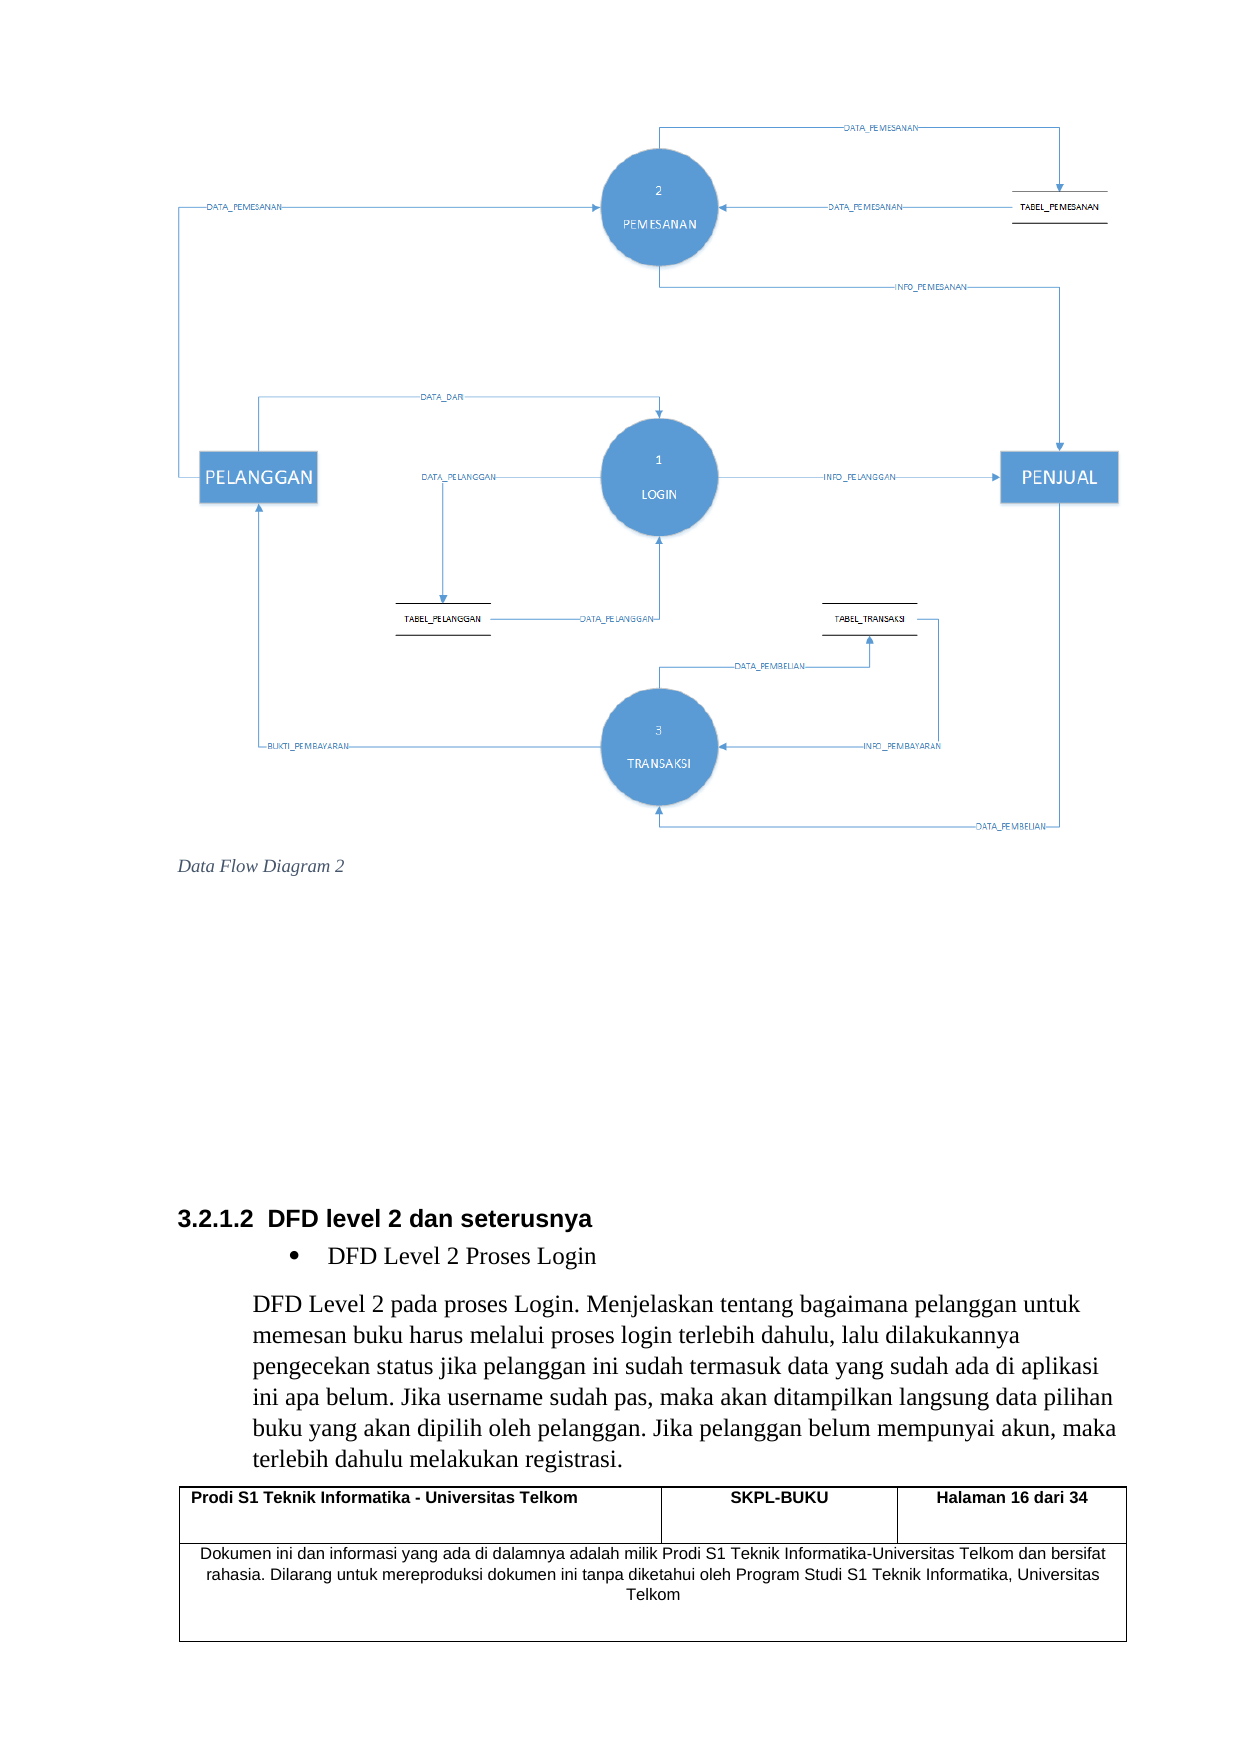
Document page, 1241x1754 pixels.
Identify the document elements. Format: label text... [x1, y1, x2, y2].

list DFD Level 2 Proses Login [290, 1241, 1122, 1270]
subtitle DFD level 2 dan seterusnya [177, 1204, 1122, 1233]
text DFD Level 2 pada proses Login. Menjelaskan tentang bagaimana pelanggan untuk memesan buku harus melalui proses login terlebih dahulu, lalu dilakukannya pengecekan status jika pelanggan ini sudah termasuk data yang sudah ada di aplikasi ini apa belum. Jika username sudah pas, maka akan ditampilkan langsung data pilihan buku yang akan dipilih oleh pelanggan. Jika pelanggan belum mempunyai akun, maka terlebih dahulu melakukan registrasi. [252, 1289, 1122, 1473]
text Data Flow Diagram 2 [177, 855, 1122, 876]
picture [177, 118, 1123, 837]
